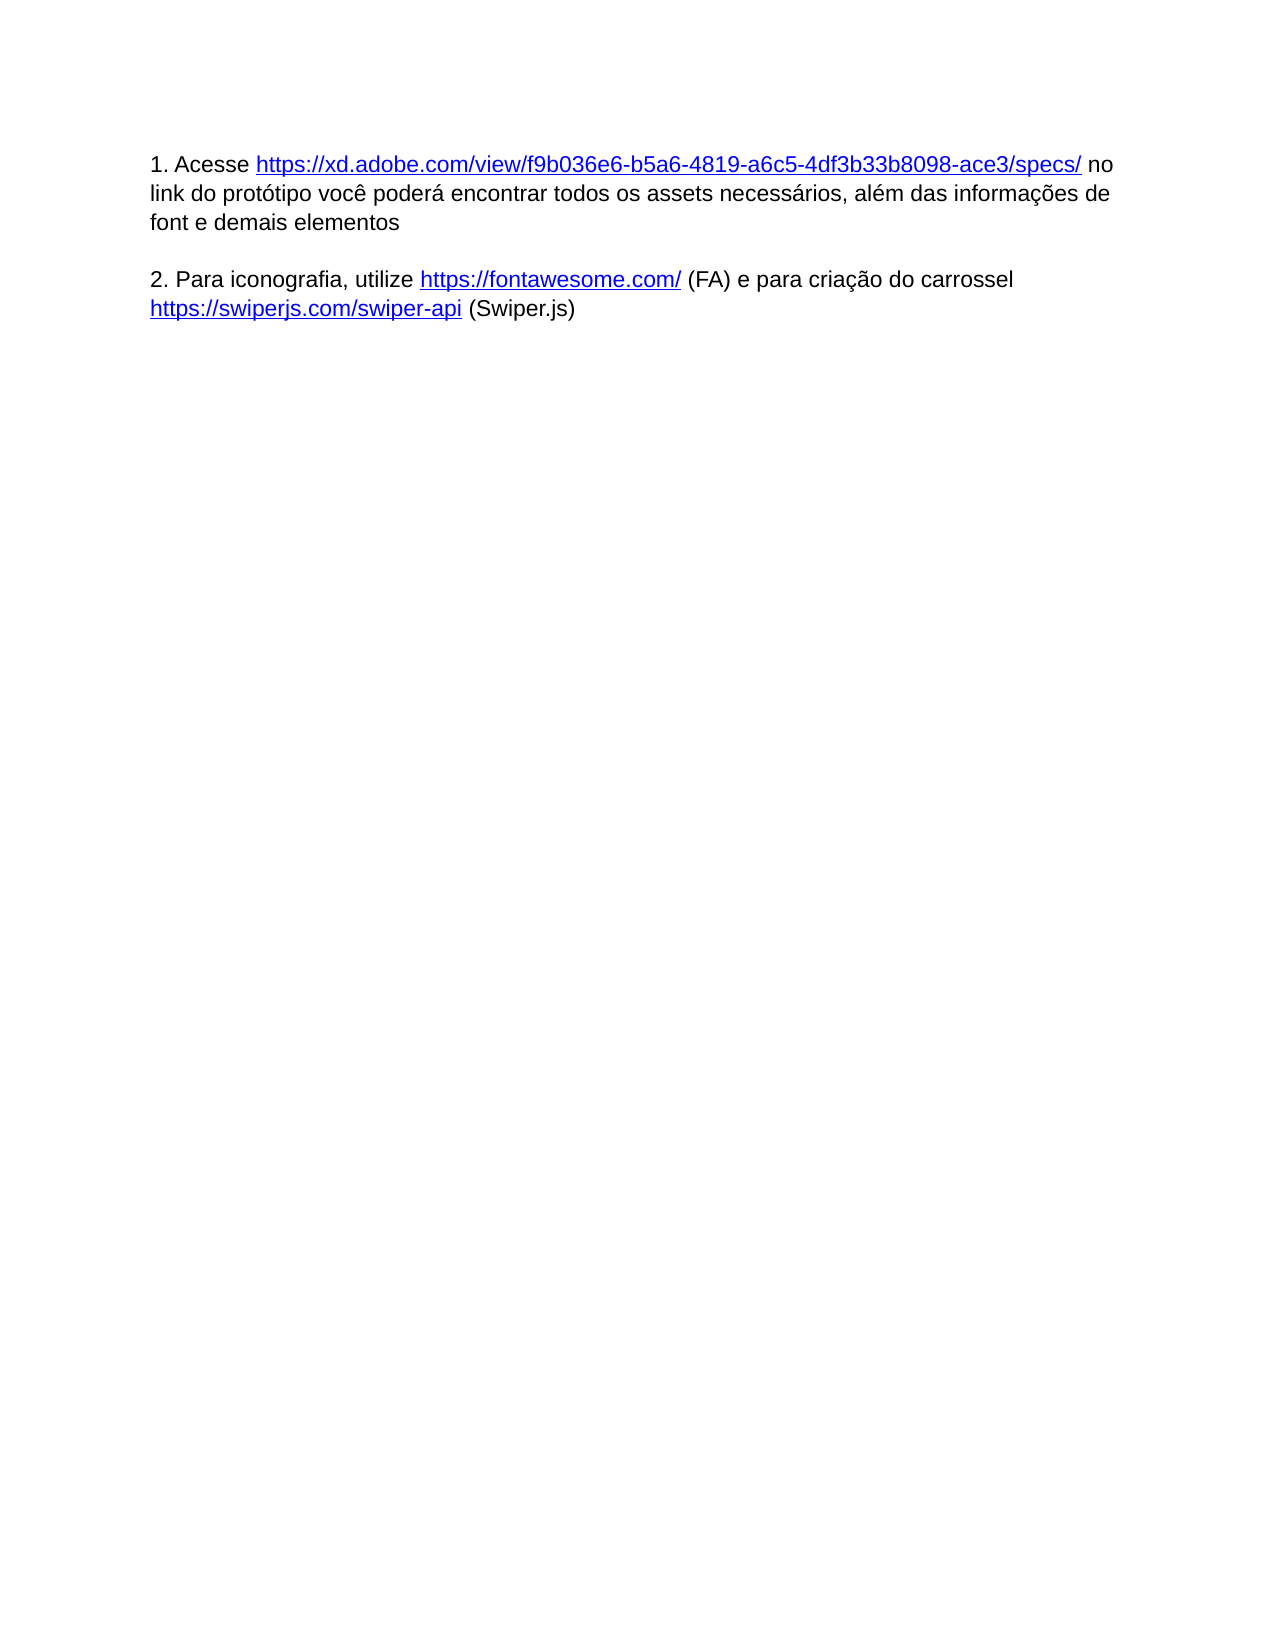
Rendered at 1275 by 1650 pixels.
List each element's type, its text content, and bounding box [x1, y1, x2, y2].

text 1. Acesse https://xd.adobe.com/view/f9b036e6-b5a6-4819-a6c5-4df3b33b8098-ace3/specs/ no link do protótipo você poderá encontrar todos os assets necessários, além das informações de font e demais elementos [150, 150, 1125, 236]
text 2. Para iconografia, utilize https://fontawesome.com/ (FA) e para criação do carrossel https://swiperjs.com/swiper-api (Swiper.js) [150, 265, 1125, 322]
